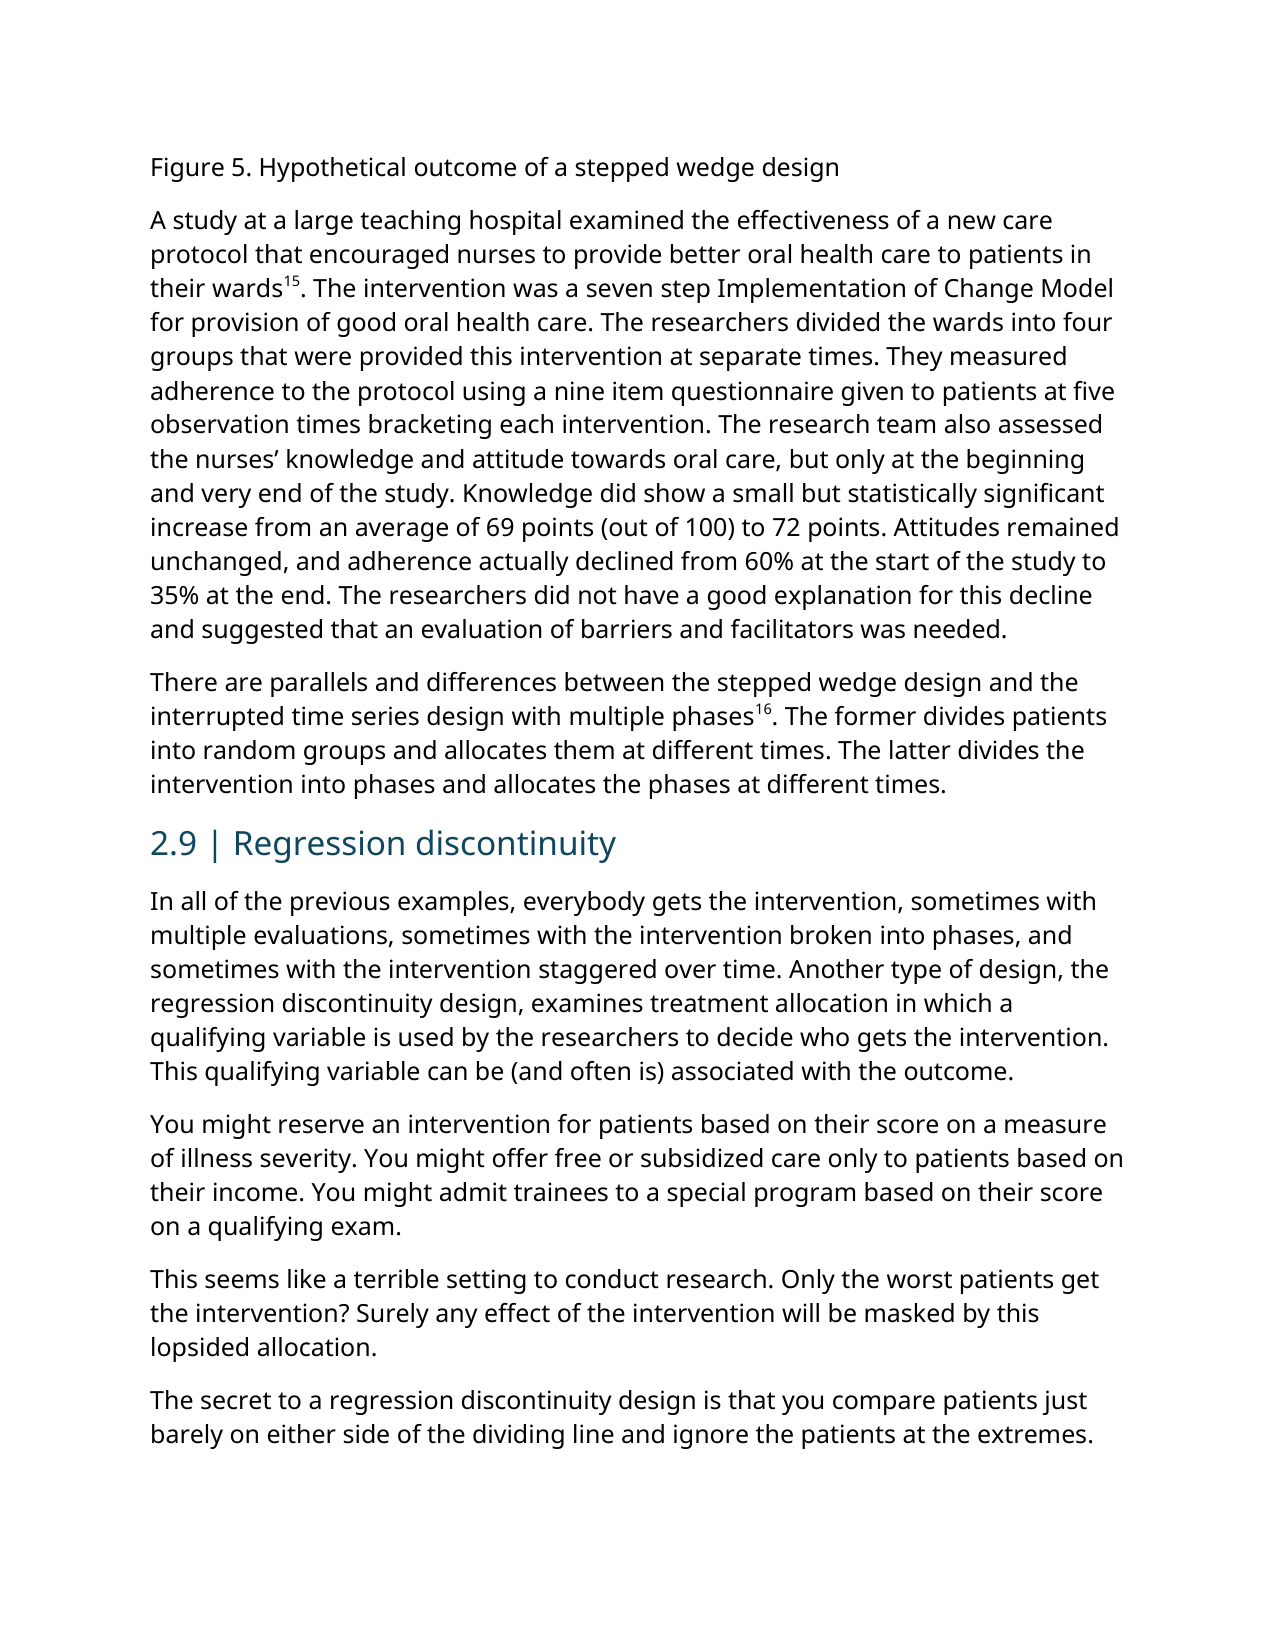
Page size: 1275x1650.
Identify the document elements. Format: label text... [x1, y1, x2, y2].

text In all of the previous examples, everybody gets the intervention, sometimes with multiple evaluations, sometimes with the intervention broken into phases, and sometimes with the intervention staggered over time. Another type of design, the regression discontinuity design, examines treatment allocation in which a qualifying variable is used by the researchers to decide who gets the intervention. This qualifying variable can be (and often is) associated with the outcome. [150, 883, 1125, 1088]
text The secret to a regression discontinuity design is that you compare patients just barely on either side of the dividing line and ignore the patients at the extremes. [150, 1383, 1125, 1451]
text A study at a large teaching hospital examined the effectiveness of a new care protocol that encouraged nurses to provide better oral health care to patients in their wards15. The intervention was a seven step Implementation of Change Model for provision of good oral health care. The researchers divided the wards into four groups that were provided this intervention at separate times. They measured adherence to the protocol using a nine item questionnaire given to patients at five observation times bracketing each intervention. The research team also assessed the nurses’ knowledge and attitude towards oral care, but only at the beginning and very end of the study. Knowledge did show a small but statistically significant increase from an average of 69 points (out of 100) to 72 points. Attitudes remained unchanged, and adherence actually declined from 60% at the start of the study to 35% at the end. The researchers did not have a good explanation for this decline and suggested that an evaluation of barriers and facilitators was needed. [150, 203, 1125, 646]
text There are parallels and differences between the stepped wedge design and the interrupted time series design with multiple phases16. The former divides patients into random groups and allocates them at different times. The latter divides the intervention into phases and allocates the phases at different times. [150, 664, 1125, 801]
text This seems like a terrible setting to conduct research. Only the worst patients get the intervention? Surely any effect of the intervention will be masked by this lopsided allocation. [150, 1262, 1125, 1364]
subtitle 2.9 | Regression discontinuity [150, 819, 1125, 865]
text You might reserve an intervention for patients based on their score on a measure of illness severity. You might offer free or subsidized care only to patients based on their income. You might admit trainees to a special program based on their score on a qualifying exam. [150, 1107, 1125, 1243]
text Figure 5. Hypothetical outcome of a stepped wedge design [150, 150, 1125, 184]
